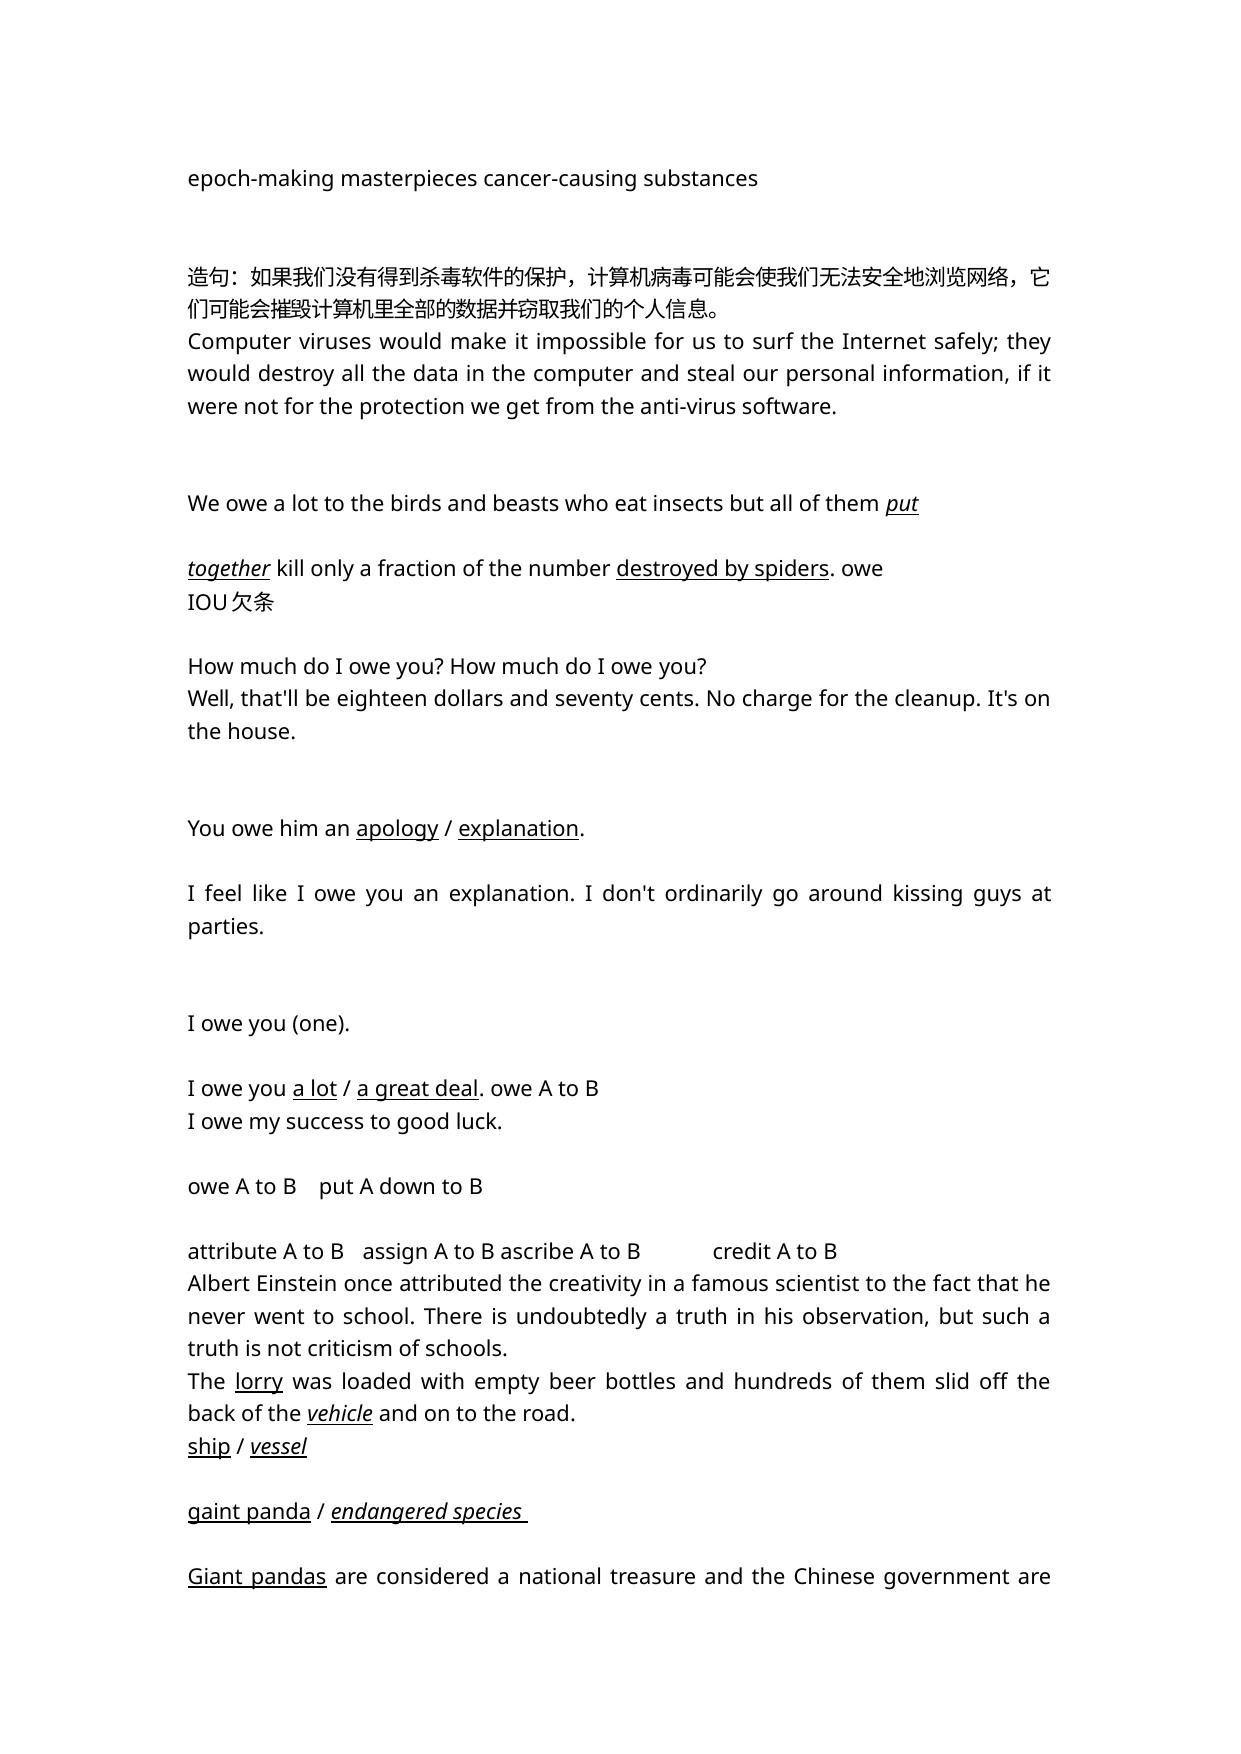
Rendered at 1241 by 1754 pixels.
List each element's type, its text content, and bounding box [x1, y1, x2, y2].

text We owe a lot to the birds and beasts who eat insects but all of them put [187, 487, 1053, 519]
text I owe you a lot / a great deal. owe A to B [187, 1072, 1053, 1104]
text together kill only a fraction of the number destroyed by spiders. owe [187, 552, 1053, 584]
text attribute A to B assign A to B ascribe A to B credit A to B [187, 1234, 1053, 1267]
text ship / vessel [187, 1429, 1053, 1462]
text The lorry was loaded with empty beer bottles and hundreds of them slid off the back of the vehicle and on to the road. [187, 1364, 1053, 1429]
text I owe you (one). [187, 1007, 1053, 1039]
text IOU 欠条 [187, 584, 1053, 617]
text epoch-making masterpieces cancer-causing substances [187, 162, 1053, 194]
text I owe my success to good luck. [187, 1104, 1053, 1137]
text You owe him an apology / explanation. [187, 812, 1053, 844]
text Well, that'll be eighteen dollars and seventy cents. No charge for the cleanup. It's on the house. [187, 682, 1053, 747]
text gaint panda / endangered species [187, 1494, 1053, 1527]
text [187, 1559, 1053, 1592]
text Computer viruses would make it impossible for us to surf the Internet safely; they would destroy all the data in the computer and steal our personal information, if it were not for the protection we get from the anti-virus software. [187, 324, 1053, 422]
text I feel like I owe you an explanation. I don't ordinarily go around kissing guys at parties. [187, 877, 1053, 942]
text Albert Einstein once attributed the creativity in a famous scientist to the fact that he never went to school. There is undoubtedly a truth in his observation, but such a truth is not criticism of schools. [187, 1267, 1053, 1364]
text owe A to B put A down to B [187, 1169, 1053, 1202]
text How much do I owe you? How much do I owe you? [187, 649, 1053, 682]
text 造句：如果我们没有得到杀毒软件的保护，计算机病毒可能会使我们无法安全地浏览网络，它们可能会摧毁计算机里全部的数据并窃取我们的个人信息。 [187, 259, 1053, 324]
